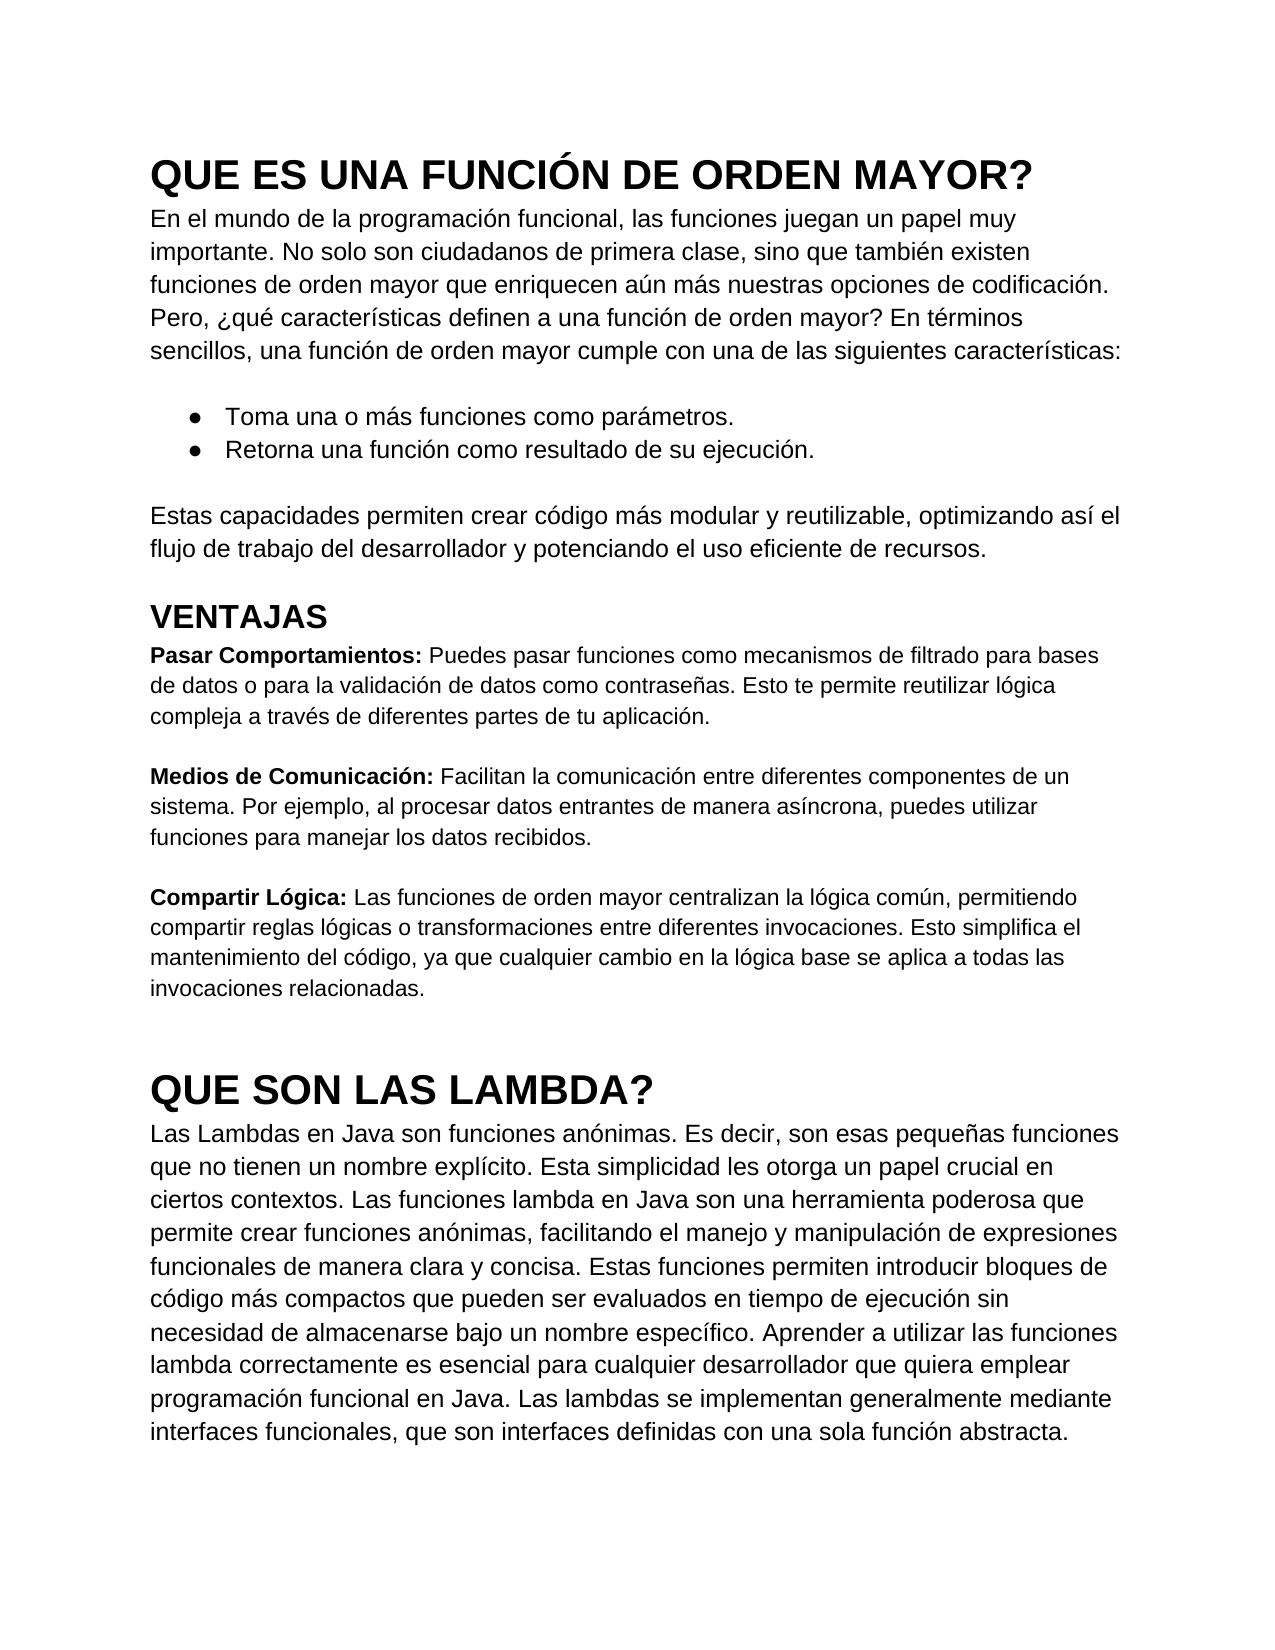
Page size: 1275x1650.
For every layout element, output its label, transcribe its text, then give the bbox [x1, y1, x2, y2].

text Compartir Lógica: Las funciones de orden mayor centralizan la lógica común, permitiendo compartir reglas lógicas o transformaciones entre diferentes invocaciones. Esto simplifica el mantenimiento del código, ya que cualquier cambio en la lógica base se aplica a todas las invocaciones relacionadas. [150, 884, 1125, 1001]
text Estas capacidades permiten crear código más modular y reutilizable, optimizando así el flujo de trabajo del desarrollador y potenciando el uso eficiente de recursos. [150, 501, 1125, 563]
list Toma una o más funciones como parámetros. [187, 402, 1125, 431]
text En el mundo de la programación funcional, las funciones juegan un papel muy importante. No solo son ciudadanos de primera clase, sino que también existen funciones de orden mayor que enriquecen aún más nuestras opciones de codificación. Pero, ¿qué características definen a una función de orden mayor? En términos sencillos, una función de orden mayor cumple con una de las siguientes características: [150, 204, 1125, 365]
title VENTAJAS [150, 598, 1125, 636]
list Retorna una función como resultado de su ejecución. [187, 435, 1125, 464]
title QUE SON LAS LAMBDA? [150, 1065, 1125, 1113]
title QUE ES UNA FUNCIÓN DE ORDEN MAYOR? [150, 150, 1125, 198]
text Pasar Comportamientos: Puedes pasar funciones como mecanismos de filtrado para bases de datos o para la validación de datos como contraseñas. Esto te permite reutilizar lógica compleja a través de diferentes partes de tu aplicación. [150, 642, 1125, 729]
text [150, 1119, 1125, 1445]
text Medios de Comunicación: Facilitan la comunicación entre diferentes componentes de un sistema. Por ejemplo, al procesar datos entrantes de manera asíncrona, puedes utilizar funciones para manejar los datos recibidos. [150, 763, 1125, 850]
